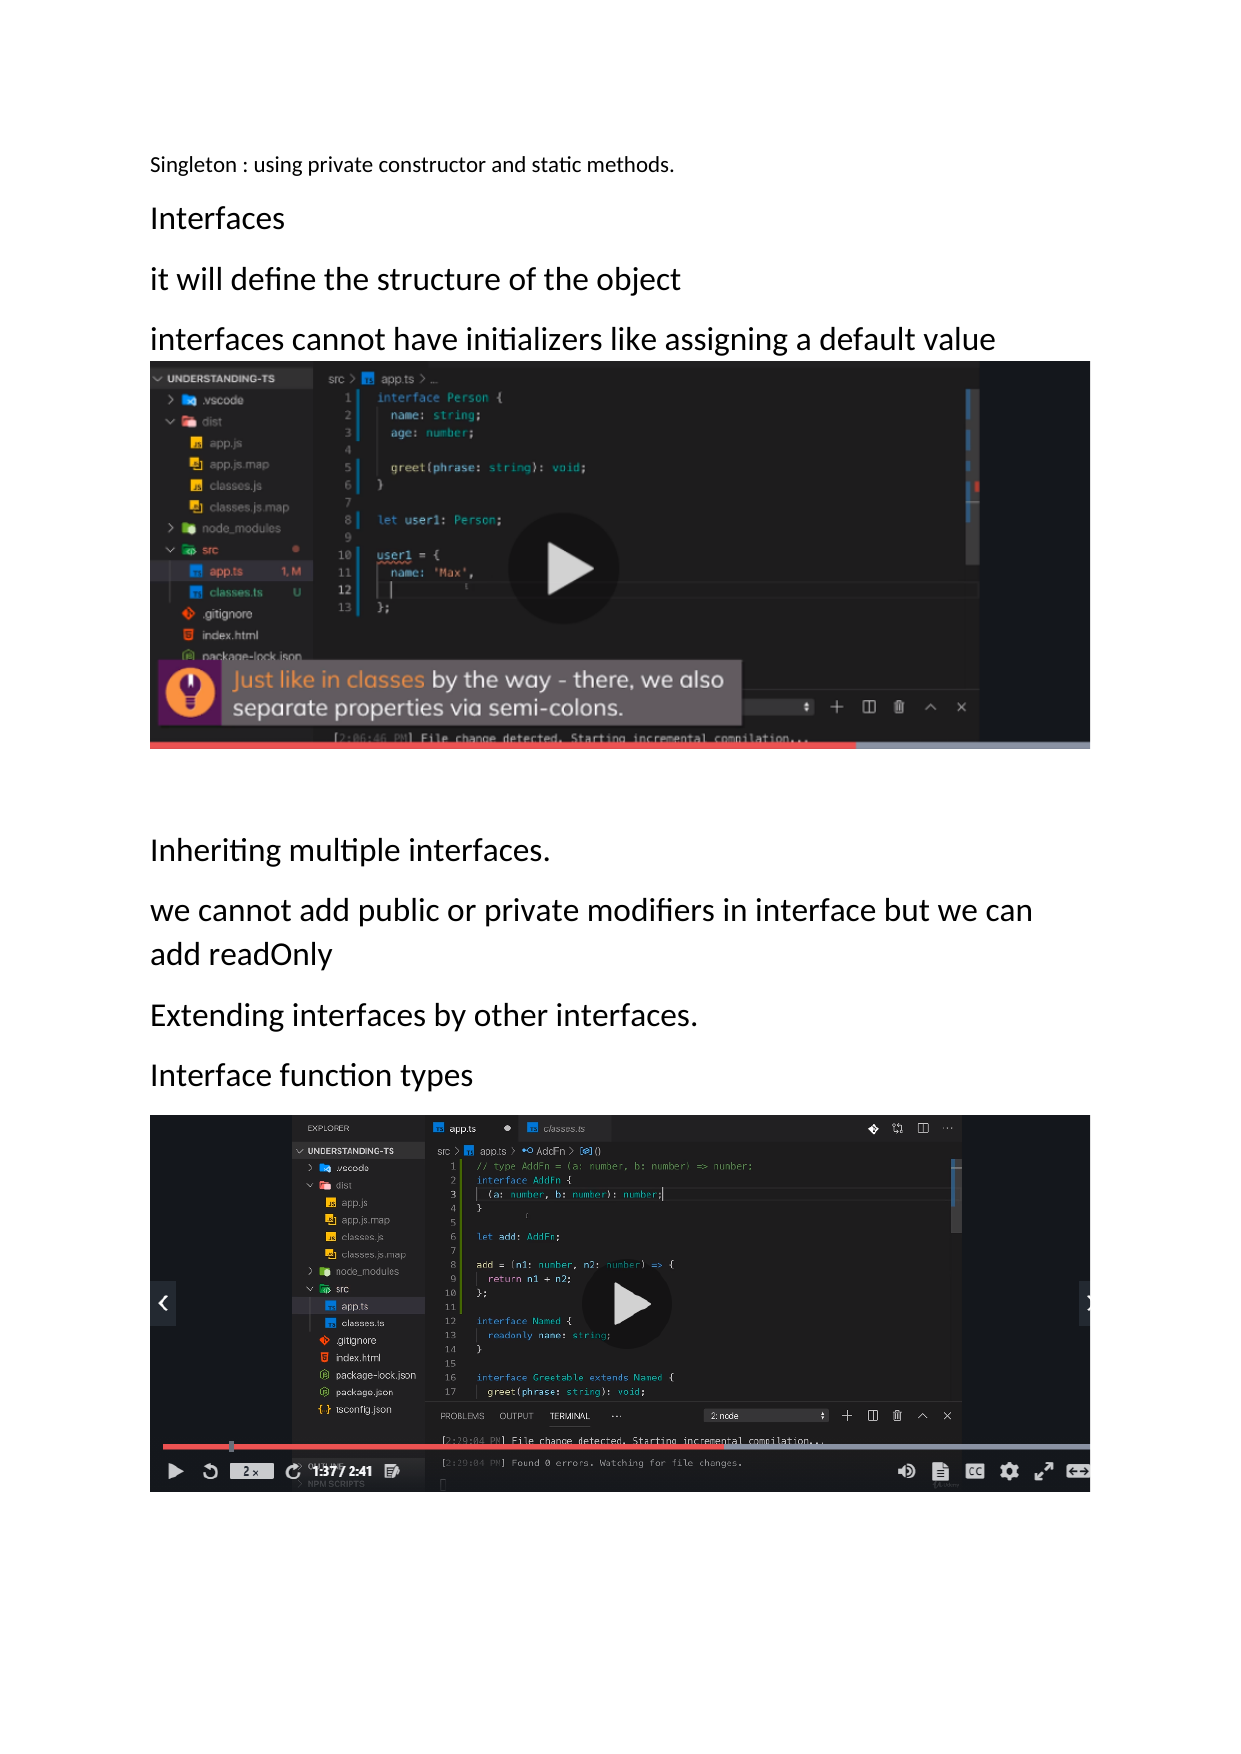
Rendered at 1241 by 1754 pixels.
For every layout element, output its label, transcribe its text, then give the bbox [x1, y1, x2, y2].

text Extending interfaces by other interfaces. [150, 994, 1090, 1034]
text Interfaces [150, 197, 1090, 238]
text Interface function types [150, 1054, 1090, 1095]
picture [150, 1115, 1091, 1492]
text interfaces cannot have initializers like assigning a default value [150, 318, 1090, 361]
text Inheriting multiple interfaces. [150, 828, 1090, 869]
text we cannot add public or private modifiers in interface but we can add readOnly [150, 889, 1090, 974]
picture [150, 361, 1091, 749]
text Singleton : using private constructor and static methods. [150, 150, 1090, 178]
text it will define the structure of the object [150, 257, 1090, 298]
